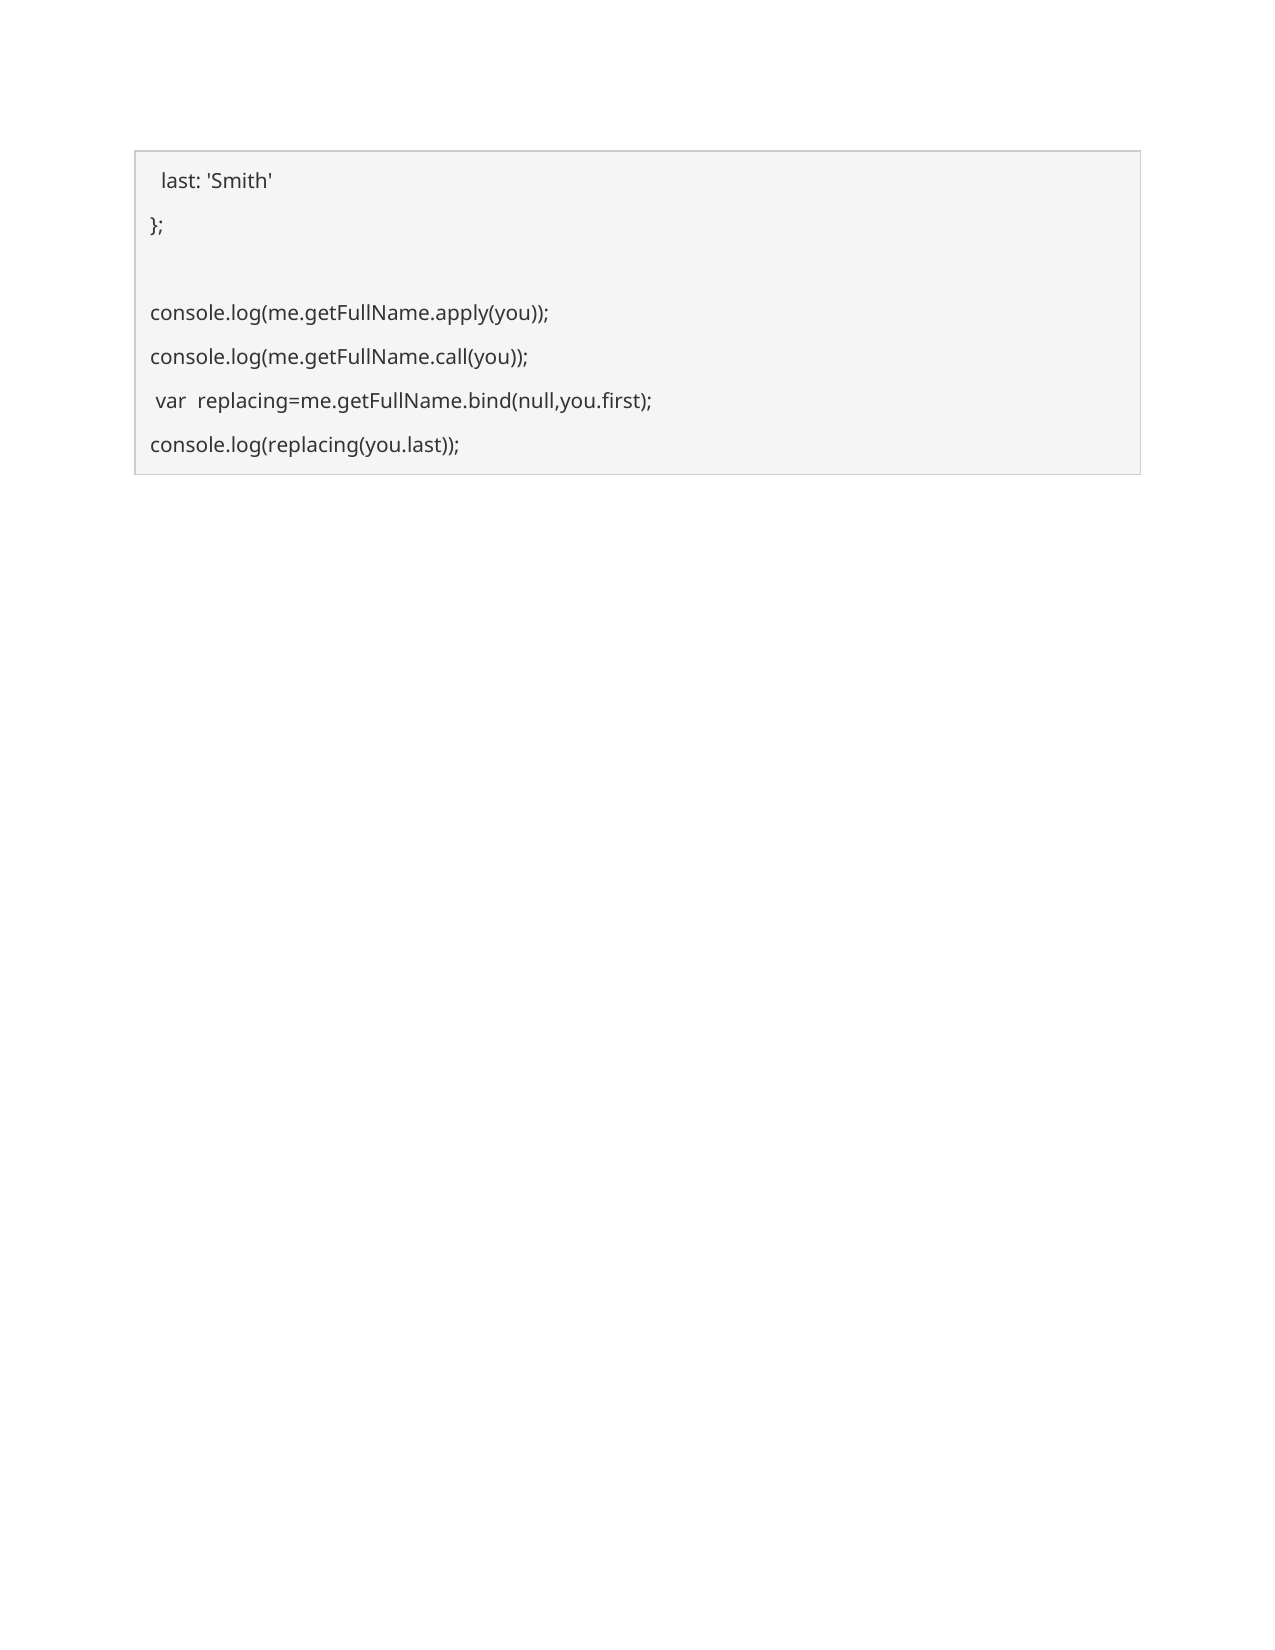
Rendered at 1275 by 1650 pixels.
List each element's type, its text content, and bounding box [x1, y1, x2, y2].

text console.log(me.getFullName.call(you)); [136, 326, 1140, 370]
text last: 'Smith' [136, 152, 1140, 194]
text console.log(me.getFullName.apply(you)); [136, 282, 1140, 326]
text }; [136, 194, 1140, 238]
text var replacing=me.getFullName.bind(null,you.first); [136, 370, 1140, 414]
text console.log(replacing(you.last)); [136, 414, 1140, 474]
